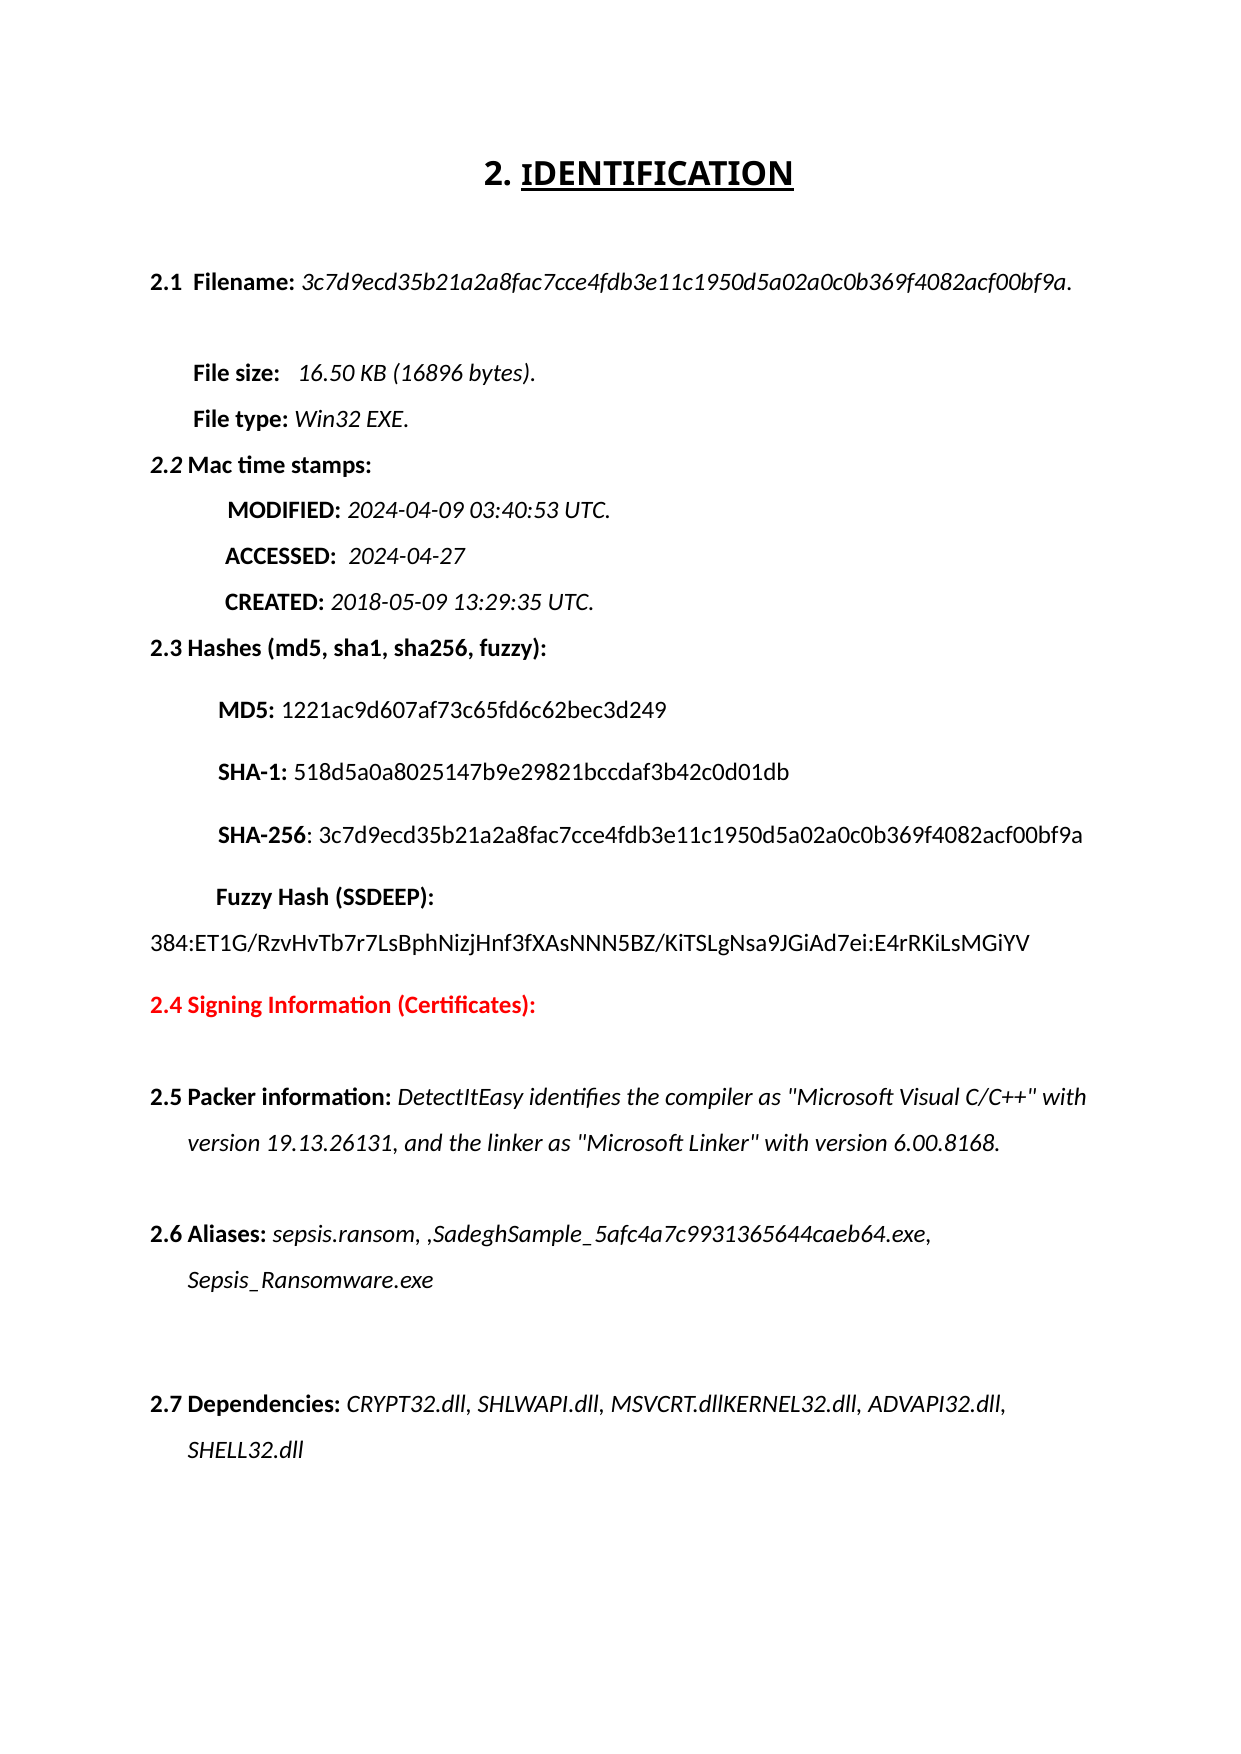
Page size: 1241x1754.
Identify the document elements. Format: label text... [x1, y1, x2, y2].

list File type: Win32 EXE. [187, 403, 1090, 434]
list Aliases: sepsis.ransom, ,SadeghSample_5afc4a7c9931365644caeb64.exe, Sepsis_Ransomware.exe [150, 1218, 1090, 1294]
list ACCESSED: 2024-04-27 [225, 540, 1090, 571]
list CREATED: 2018-05-09 13:29:35 UTC. [225, 586, 1090, 617]
list Filename: 3c7d9ecd35b21a2a8fac7cce4fdb3e11c1950d5a02a0c0b369f4082acf00bf9a. File size: 16.50 KB (16896 bytes). [150, 266, 1090, 388]
list Signing Information (Certificates): [150, 989, 1090, 1020]
text MD5: 1221ac9d607af73c65fd6c62bec3d249 [150, 694, 1090, 725]
list Dependencies: CRYPT32.dll, SHLWAPI.dll, MSVCRT.dllKERNEL32.dll, ADVAPI32.dll, SHELL32.dll [150, 1388, 1090, 1464]
text Fuzzy Hash (SSDEEP): 384:ET1G/RzvHvTb7r7LsBphNizjHnf3fXAsNNN5BZ/KiTSLgNsa9JGiAd7ei:E4rRKiLsMGiYV [150, 881, 1090, 958]
list Mac time stamps: MODIFIED: 2024-04-09 03:40:53 UTC. [150, 449, 1090, 525]
subtitle IDENTIFICATION [187, 150, 1090, 195]
list Packer information: DetectItEasy identifies the compiler as "Microsoft Visual C/C++" with version 19.13.26131, and the linker as "Microsoft Linker" with version 6.00.8168. [150, 1081, 1090, 1157]
text SHA-1: 518d5a0a8025147b9e29821bccdaf3b42c0d01db [150, 757, 1090, 787]
list Hashes (md5, sha1, sha256, fuzzy): [150, 632, 1090, 662]
text SHA-256: 3c7d9ecd35b21a2a8fac7cce4fdb3e11c1950d5a02a0c0b369f4082acf00bf9a [150, 819, 1090, 849]
